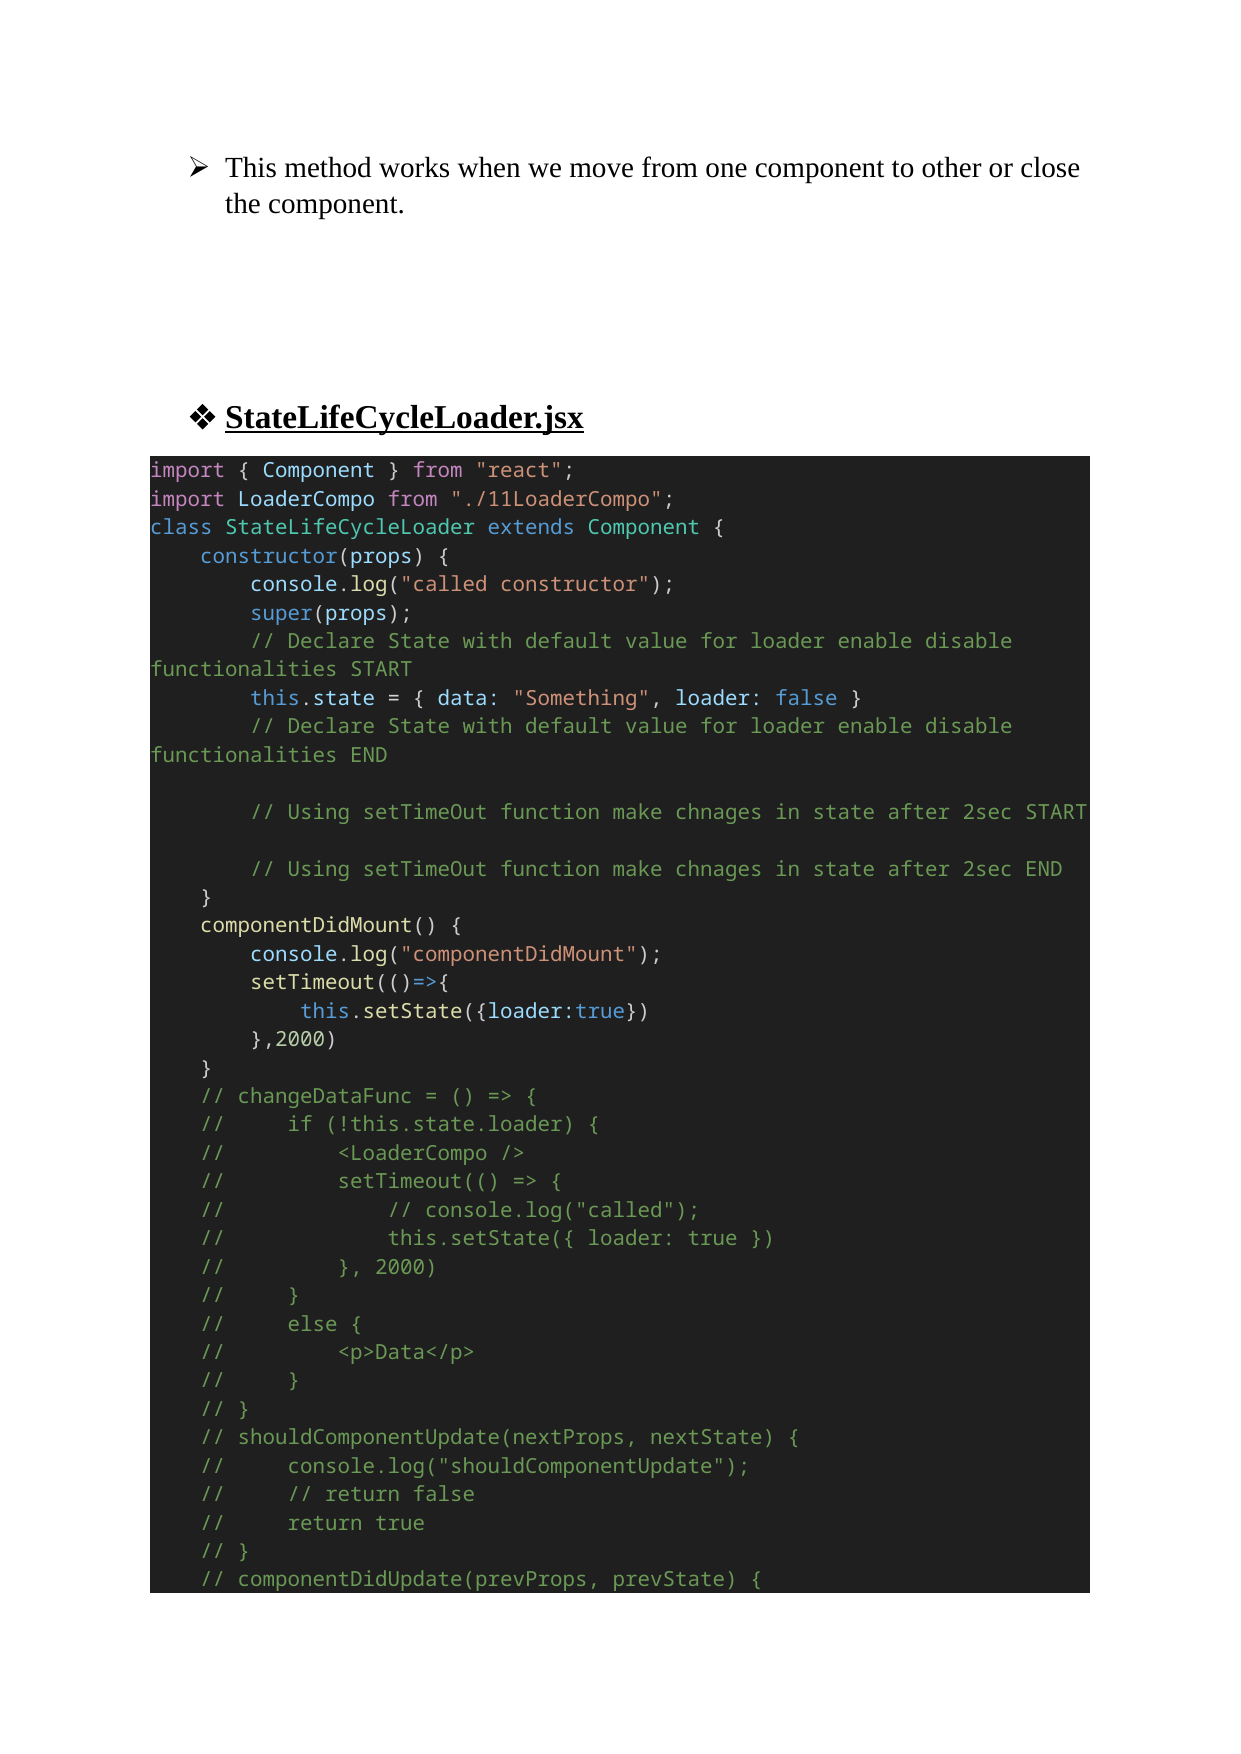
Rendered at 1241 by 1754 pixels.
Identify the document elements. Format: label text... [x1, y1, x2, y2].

text // } [150, 1280, 1090, 1309]
text constructor(props) { [150, 541, 1090, 569]
list This method works when we move from one component to other or close the component. [187, 150, 1090, 220]
text // }, 2000) [150, 1252, 1090, 1280]
text // // console.log("called"); [150, 1195, 1090, 1223]
text },2000) [150, 1024, 1090, 1053]
text // // return false [150, 1479, 1090, 1508]
text // } [150, 1394, 1090, 1422]
text console.log("componentDidMount"); [150, 939, 1090, 967]
text console.log("called constructor"); [150, 569, 1090, 598]
text // console.log("shouldComponentUpdate"); [150, 1451, 1090, 1479]
text // <p>Data</p> [150, 1337, 1090, 1366]
text // this.setState({ loader: true }) [150, 1223, 1090, 1252]
text // } [150, 1536, 1090, 1564]
text import LoaderCompo from "./11LoaderCompo"; [150, 484, 1090, 512]
text // Declare State with default value for loader enable disable functionalities END [150, 711, 1090, 768]
text // <LoaderCompo /> [150, 1138, 1090, 1166]
text class StateLifeCycleLoader extends Component { [150, 512, 1090, 541]
text // if (!this.state.loader) { [150, 1109, 1090, 1138]
text setTimeout(()=>{ [150, 967, 1090, 996]
text // shouldComponentUpdate(nextProps, nextState) { [150, 1422, 1090, 1451]
text componentDidMount() { [150, 911, 1090, 939]
text // Declare State with default value for loader enable disable functionalities START [150, 626, 1090, 683]
text this.setState({loader:true}) [150, 996, 1090, 1024]
text // return true [150, 1508, 1090, 1536]
text } [150, 1053, 1090, 1081]
text // changeDataFunc = () => { [150, 1081, 1090, 1109]
text // else { [150, 1309, 1090, 1337]
text this.state = { data: "Something", loader: false } [150, 683, 1090, 711]
text super(props); [150, 598, 1090, 626]
text // Using setTimeOut function make chnages in state after 2sec END [150, 854, 1090, 882]
list StateLifeCycleLoader.jsx [187, 397, 1090, 436]
text } [150, 882, 1090, 911]
text // componentDidUpdate(prevProps, prevState) { [150, 1564, 1090, 1593]
text // setTimeout(() => { [150, 1166, 1090, 1195]
text // } [150, 1366, 1090, 1394]
text import { Component } from "react"; [150, 456, 1090, 484]
text // Using setTimeOut function make chnages in state after 2sec START [150, 797, 1090, 825]
